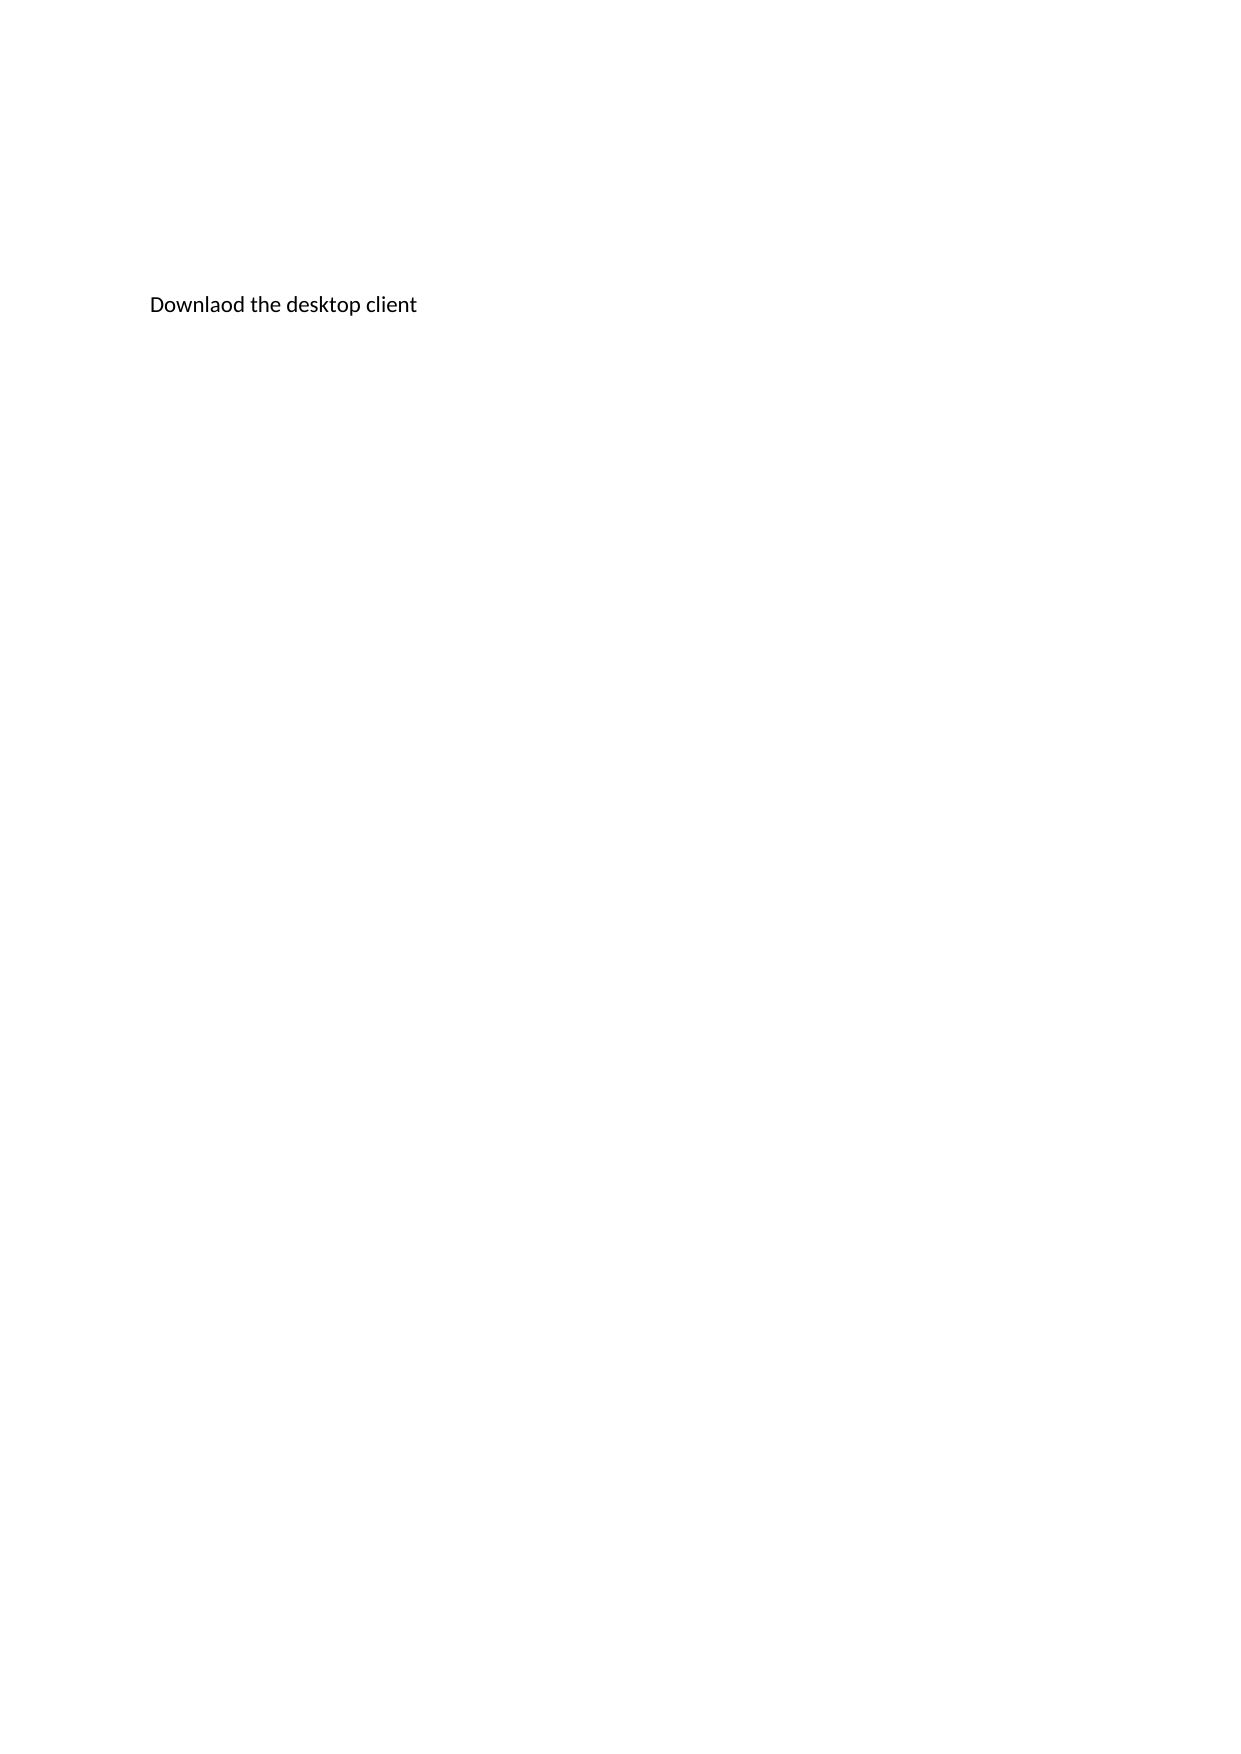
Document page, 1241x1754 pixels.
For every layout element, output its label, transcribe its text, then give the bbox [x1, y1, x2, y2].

text Downlaod the desktop client [150, 291, 1090, 319]
